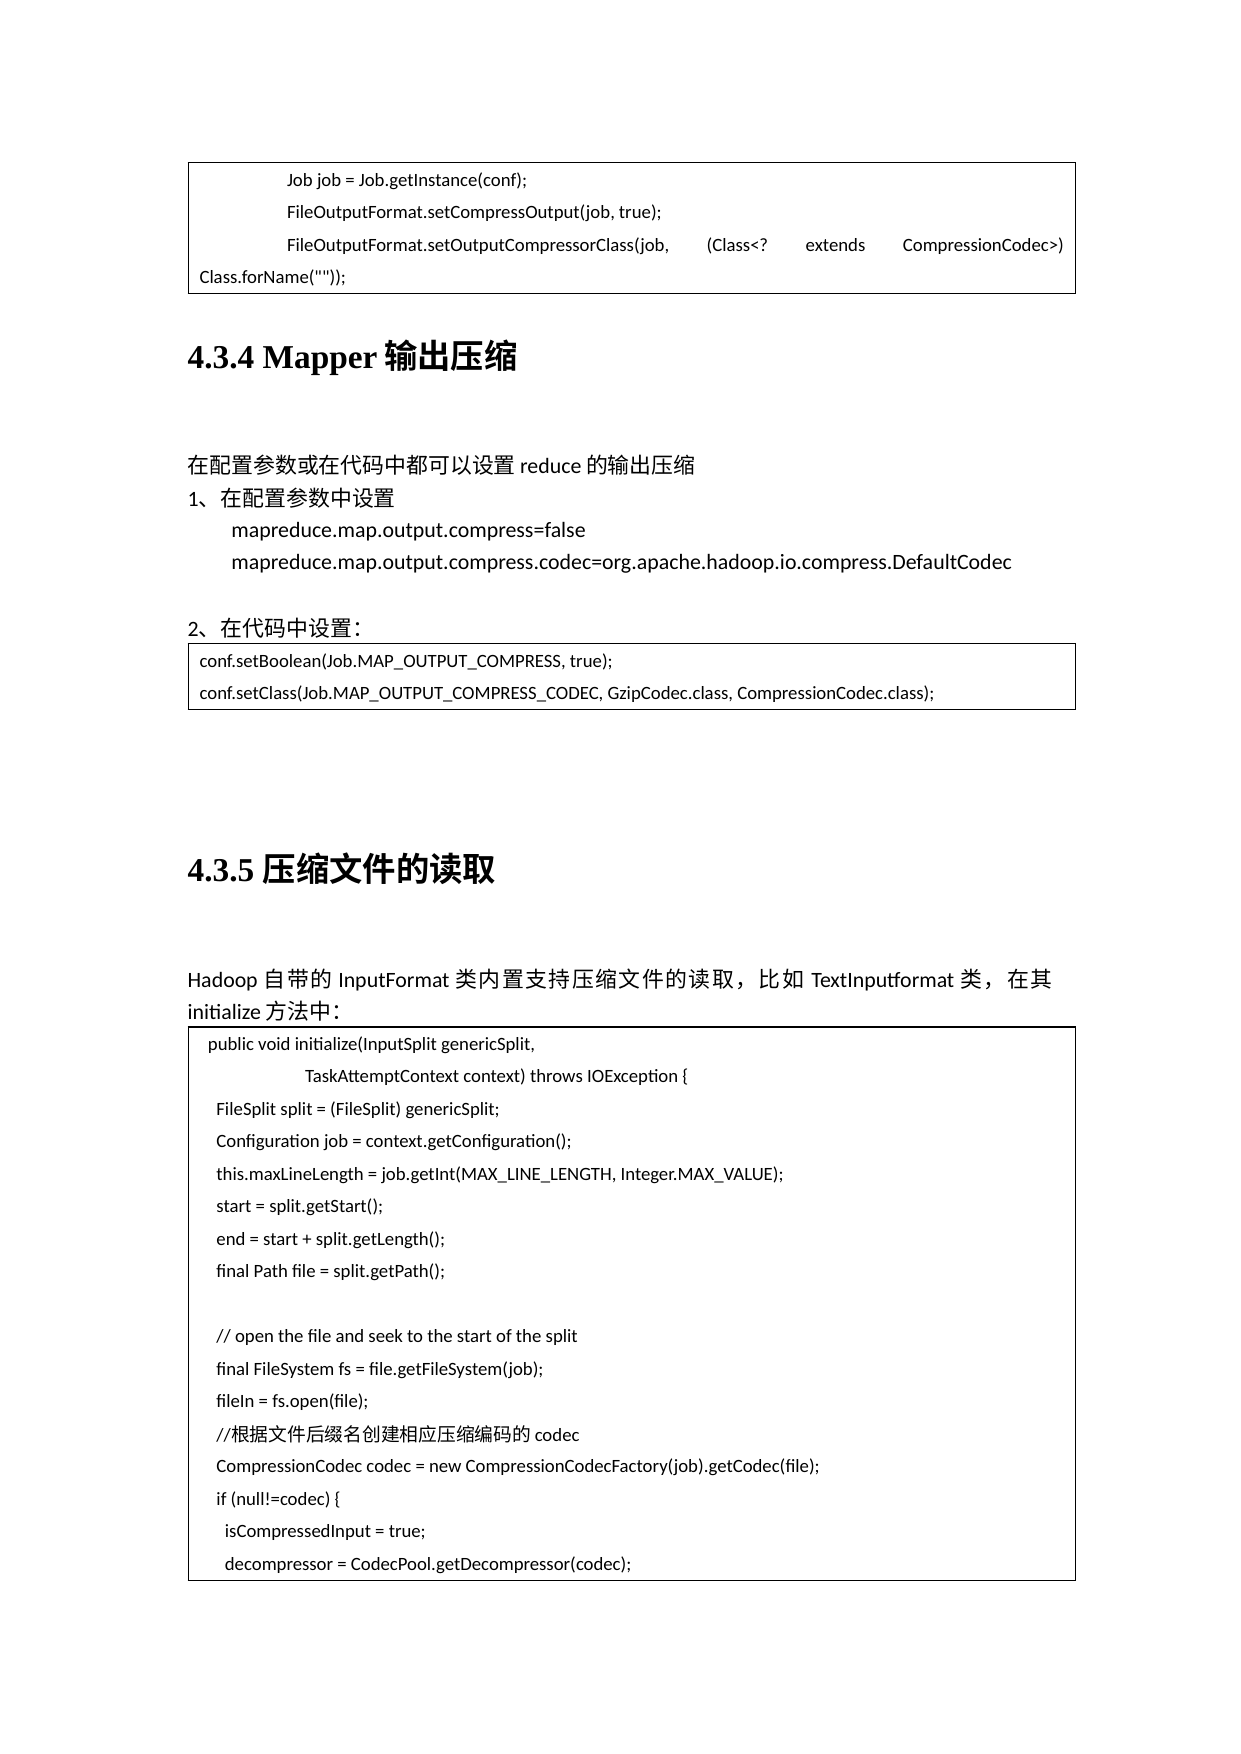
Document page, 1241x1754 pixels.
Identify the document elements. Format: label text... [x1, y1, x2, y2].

table_header Job job = Job.getInstance(conf); FileOutputFormat.setCompressOutput(job, true); FileOutputFormat.setOutputCompressorClass(job, (Class<? extends CompressionCodec>) Class.forName("")); [189, 163, 1075, 293]
text 1、在配置参数中设置 [187, 480, 1053, 513]
text mapreduce.map.output.compress.codec=org.apache.hadoop.io.compress.DefaultCodec [187, 545, 1053, 578]
table_header conf.setBoolean(Job.MAP_OUTPUT_COMPRESS, true); conf.setClass(Job.MAP_OUTPUT_COMPRESS_CODEC, GzipCodec.class, CompressionCodec.class); [189, 644, 1075, 709]
text Hadoop自带的InputFormat类内置支持压缩文件的读取，比如TextInputformat类，在其initialize方法中： [187, 961, 1053, 1026]
subtitle 4.3.5 压缩文件的读取 [187, 834, 1053, 899]
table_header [189, 1028, 1075, 1580]
text 2、在代码中设置： [187, 610, 1053, 643]
subtitle 4.3.4 Mapper输出压缩 [187, 321, 1053, 386]
text mapreduce.map.output.compress=false [187, 513, 1053, 545]
text 在配置参数或在代码中都可以设置reduce的输出压缩 [187, 448, 1053, 480]
